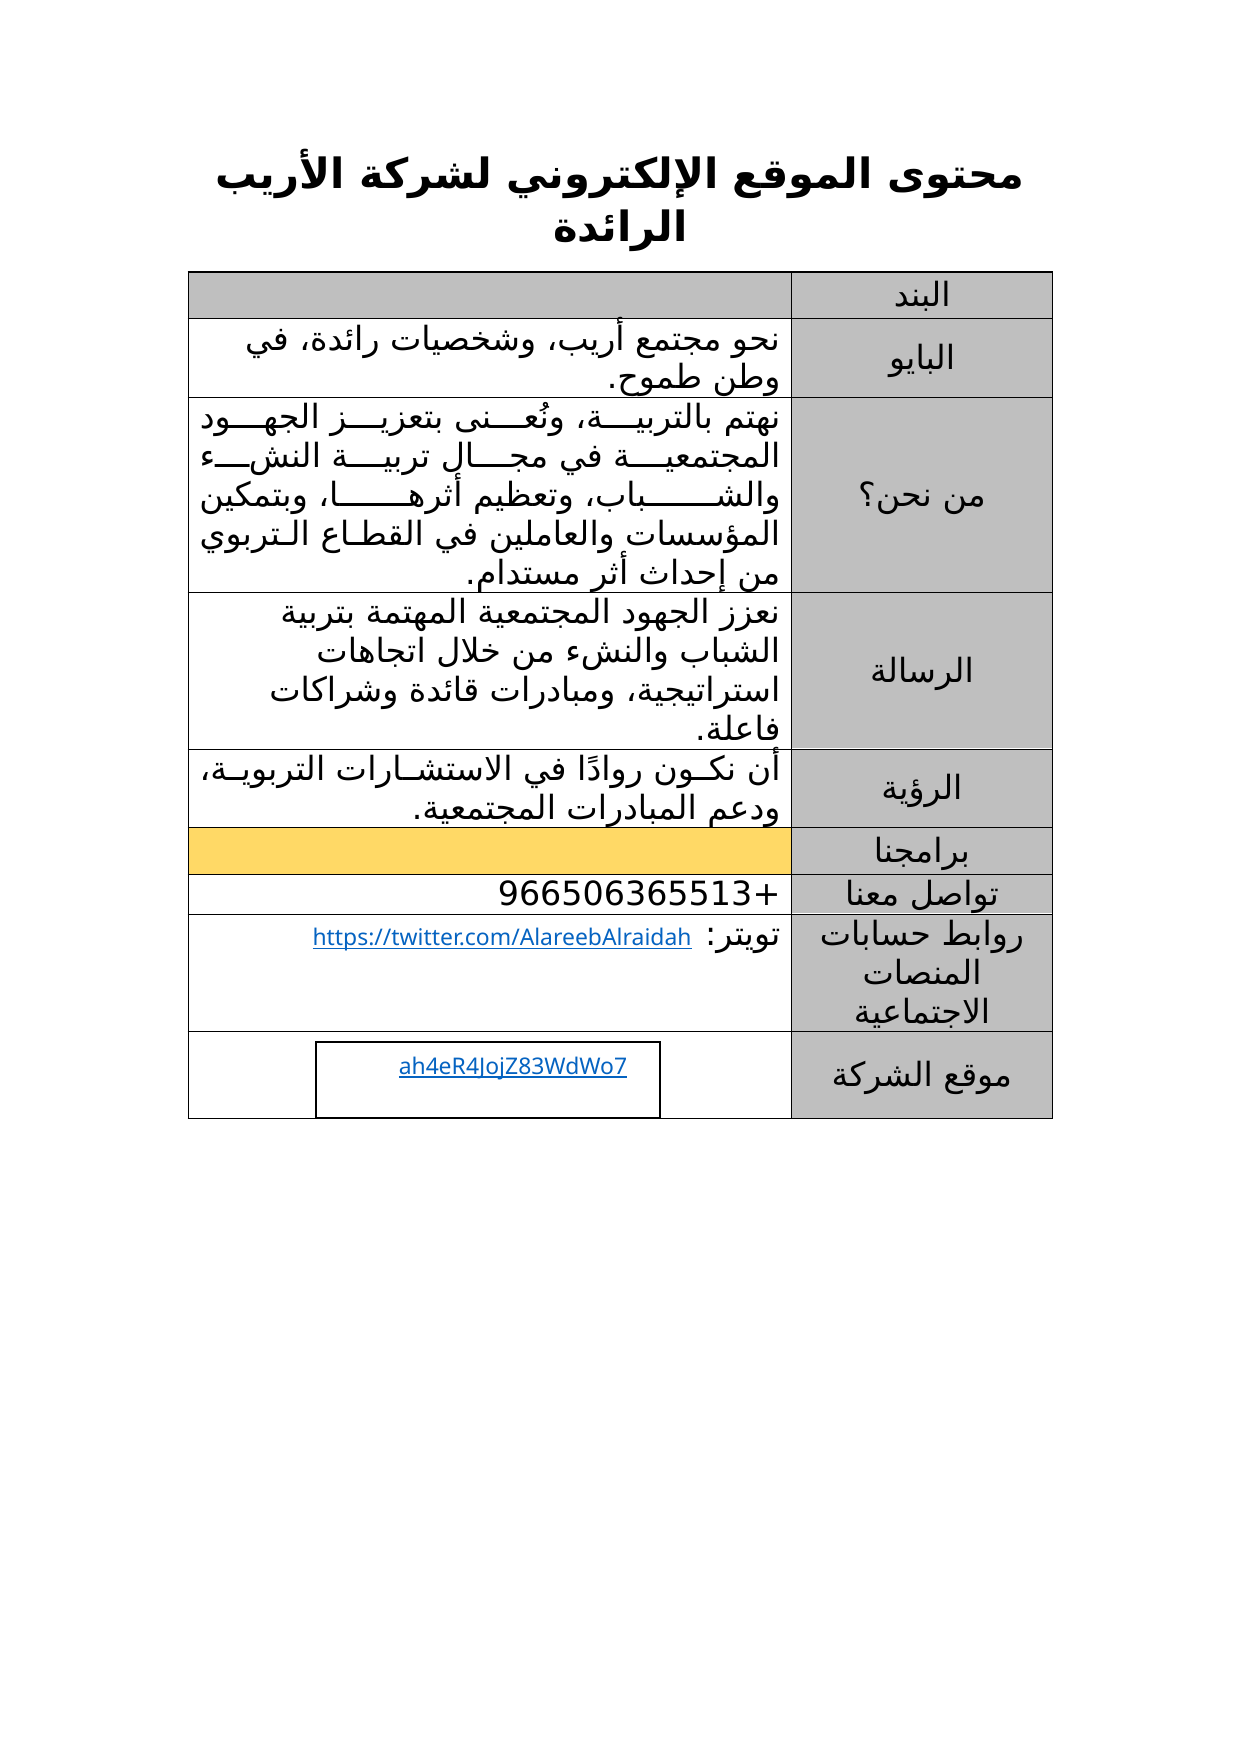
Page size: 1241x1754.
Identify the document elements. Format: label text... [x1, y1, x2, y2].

table_cell نحو مجتمع أريب، وشخصيات رائدة، في وطن طموح. [189, 319, 791, 397]
table_cell موقع الشركة [792, 1032, 1052, 1118]
table_header البند [792, 273, 1052, 318]
table_cell روابط حسابات المنصات الاجتماعية [792, 915, 1052, 1031]
table_cell الرسالة [792, 593, 1052, 748]
table_cell تواصل معنا [792, 875, 1052, 913]
table_cell [189, 1032, 791, 1118]
table_cell تويتر: https://twitter.com/AlareebAlraidah [189, 915, 791, 1031]
table_cell +966506365513 [189, 875, 791, 913]
table_cell نعزز الجهود المجتمعية المهتمة بتربية الشباب والنشء من خلال اتجاهات استراتيجية، ومبادرات قائدة وشراكات فاعلة. [189, 593, 791, 748]
table_cell [189, 828, 791, 874]
table_cell نهتم بالتربية، ونُعنى بتعزيز الجهود المجتمعية في مجال تربية النشء والشباب، وتعظيم أثرها، وبتمكين المؤسسات والعاملين في القطاع التربوي من إحداث أثر مستدام. [189, 398, 791, 592]
table_cell أن نكون روادًا في الاستشارات التربوية، ودعم المبادرات المجتمعية. [189, 750, 791, 827]
table_header [189, 273, 791, 318]
table_cell البايو [792, 319, 1052, 397]
text محتوى الموقع الإلكتروني لشركة الأريب الرائدة [187, 150, 1053, 251]
table_cell الرؤية [792, 750, 1052, 827]
table_cell برامجنا [792, 828, 1052, 874]
table_cell من نحن؟ [792, 398, 1052, 592]
